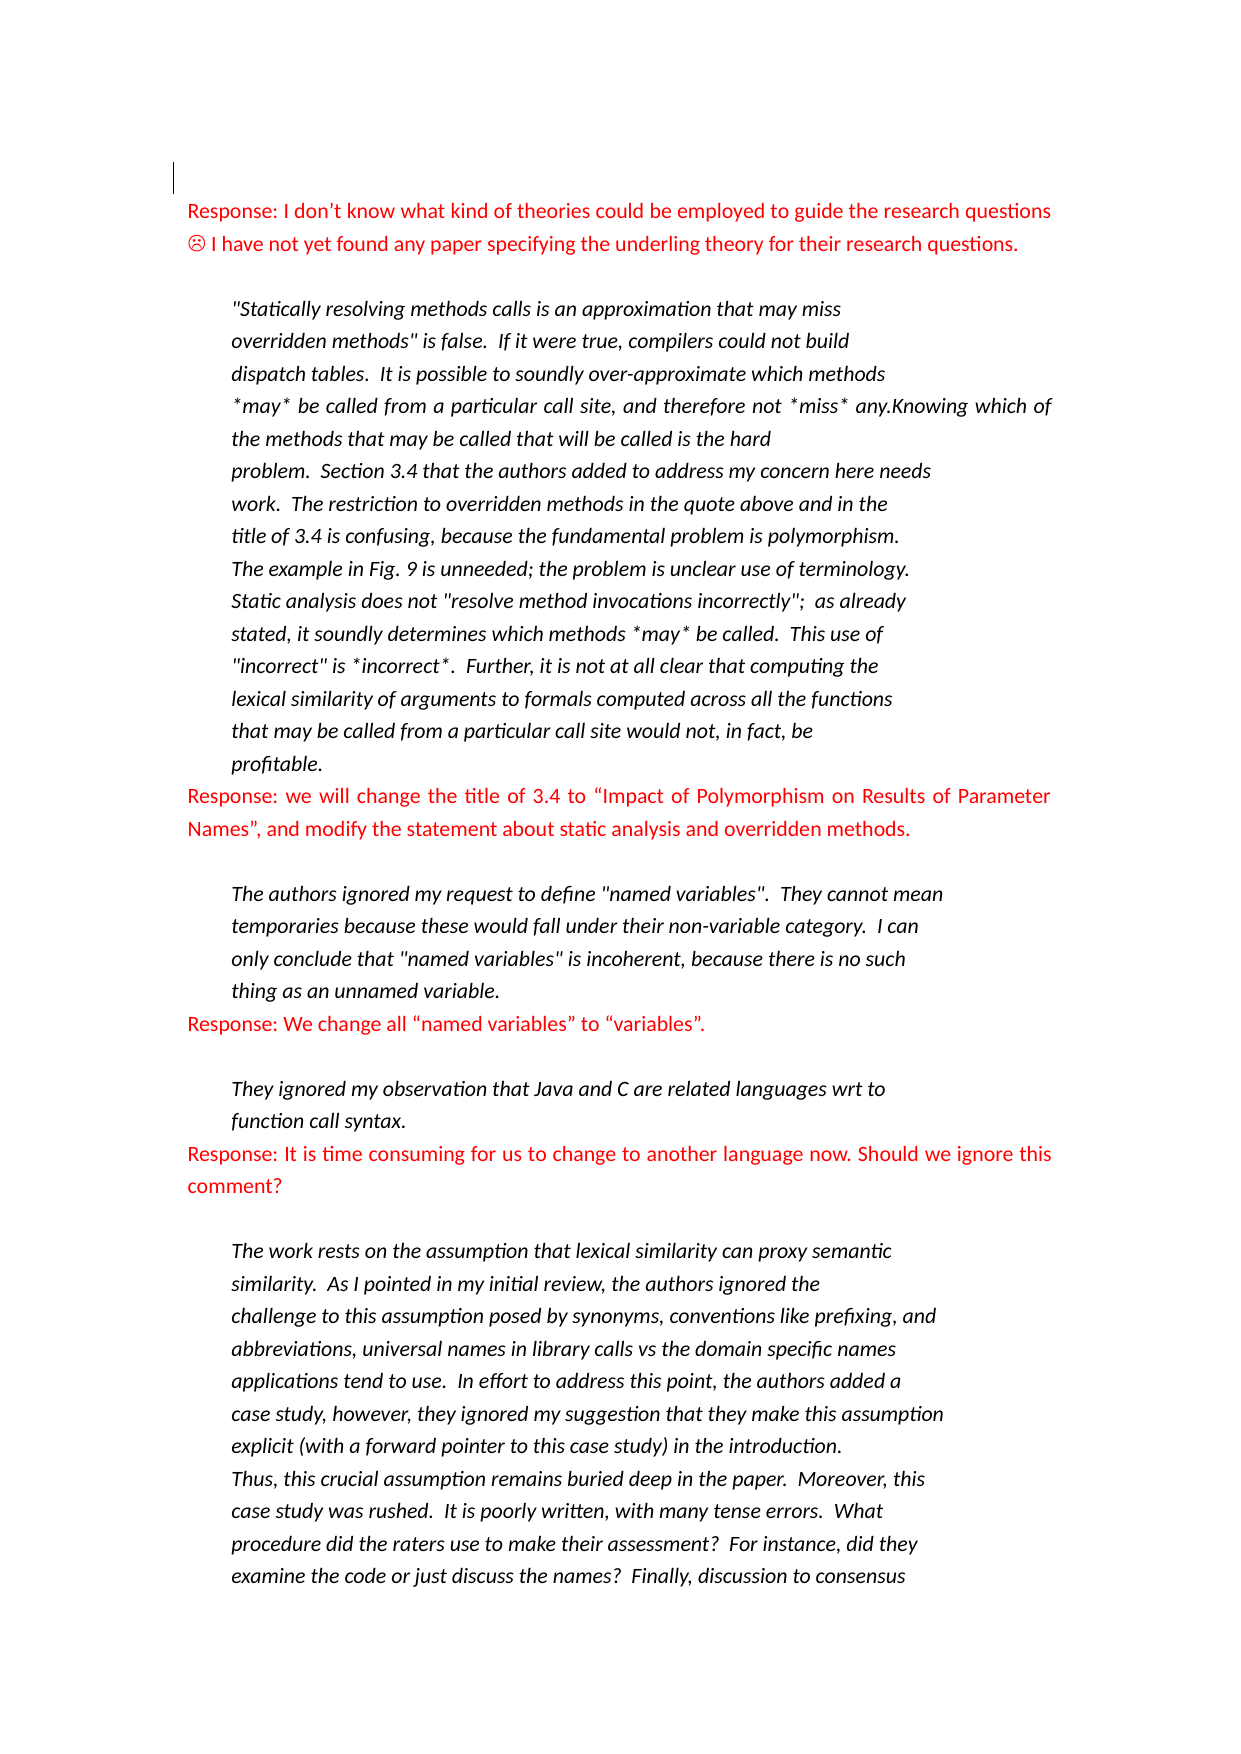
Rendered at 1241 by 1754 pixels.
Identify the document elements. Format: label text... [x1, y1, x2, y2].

text abbreviations, universal names in library calls vs the domain specific names [231, 1332, 1053, 1364]
text similarity. As I pointed in my initial review, the authors ignored the [231, 1267, 1053, 1299]
text profitable. [231, 747, 1053, 779]
text applications tend to use. In effort to address this point, the authors added a [231, 1364, 1053, 1397]
text case study was rushed. It is poorly written, with many tense errors. What [231, 1494, 1053, 1527]
text problem. Section 3.4 that the authors added to address my concern here needs [231, 454, 1053, 487]
text dispatch tables. It is possible to soundly over-approximate which methods [231, 357, 1053, 389]
text explicit (with a forward pointer to this case study) in the introduction. [231, 1429, 1053, 1462]
text function call syntax. [231, 1104, 1053, 1137]
text procedure did the raters use to make their assessment? For instance, did they [231, 1527, 1053, 1559]
text Response: I don’t know what kind of theories could be employed to guide the research questions I have not yet found any paper specifying the underling theory for their research questions. [187, 194, 1053, 259]
text overridden methods" is false. If it were true, compilers could not build [231, 324, 1053, 357]
text case study, however, they ignored my suggestion that they make this assumption [231, 1397, 1053, 1429]
text They ignored my observation that Java and C are related languages wrt to [231, 1072, 1053, 1104]
text lexical similarity of arguments to formals computed across all the functions [231, 682, 1053, 714]
text Static analysis does not "resolve method invocations incorrectly"; as already [231, 584, 1053, 617]
text Thus, this crucial assumption remains buried deep in the paper. Moreover, this [231, 1462, 1053, 1494]
text The work rests on the assumption that lexical similarity can proxy semantic [231, 1234, 1053, 1267]
text title of 3.4 is confusing, because the fundamental problem is polymorphism. [231, 519, 1053, 552]
text thing as an unnamed variable. [231, 974, 1053, 1007]
text that may be called from a particular call site would not, in fact, be [231, 714, 1053, 747]
text Response: we will change the title of 3.4 to “Impact of Polymorphism on Results of Parameter Names”, and modify the statement about static analysis and overridden methods. [187, 779, 1053, 844]
text Response: It is time consuming for us to change to another language now. Should we ignore this comment? [187, 1137, 1053, 1202]
text The example in Fig. 9 is unneeded; the problem is unclear use of terminology. [231, 552, 1053, 584]
text "Statically resolving methods calls is an approximation that may miss [231, 292, 1053, 324]
text stated, it soundly determines which methods *may* be called. This use of [231, 617, 1053, 649]
text only conclude that "named variables" is incoherent, because there is no such [231, 942, 1053, 974]
text work. The restriction to overridden methods in the quote above and in the [231, 487, 1053, 519]
text The authors ignored my request to define "named variables". They cannot mean [231, 877, 1053, 909]
text *may* be called from a particular call site, and therefore not *miss* any.Knowing which of the methods that may be called that will be called is the hard [231, 389, 1053, 454]
text temporaries because these would fall under their non-variable category. I can [231, 909, 1053, 942]
text Response: We change all “named variables” to “variables”. [187, 1007, 1053, 1039]
text "incorrect" is *incorrect*. Further, it is not at all clear that computing the [231, 649, 1053, 682]
text challenge to this assumption posed by synonyms, conventions like prefixing, and [231, 1299, 1053, 1332]
text examine the code or just discuss the names? Finally, discussion to consensus [231, 1559, 1053, 1592]
